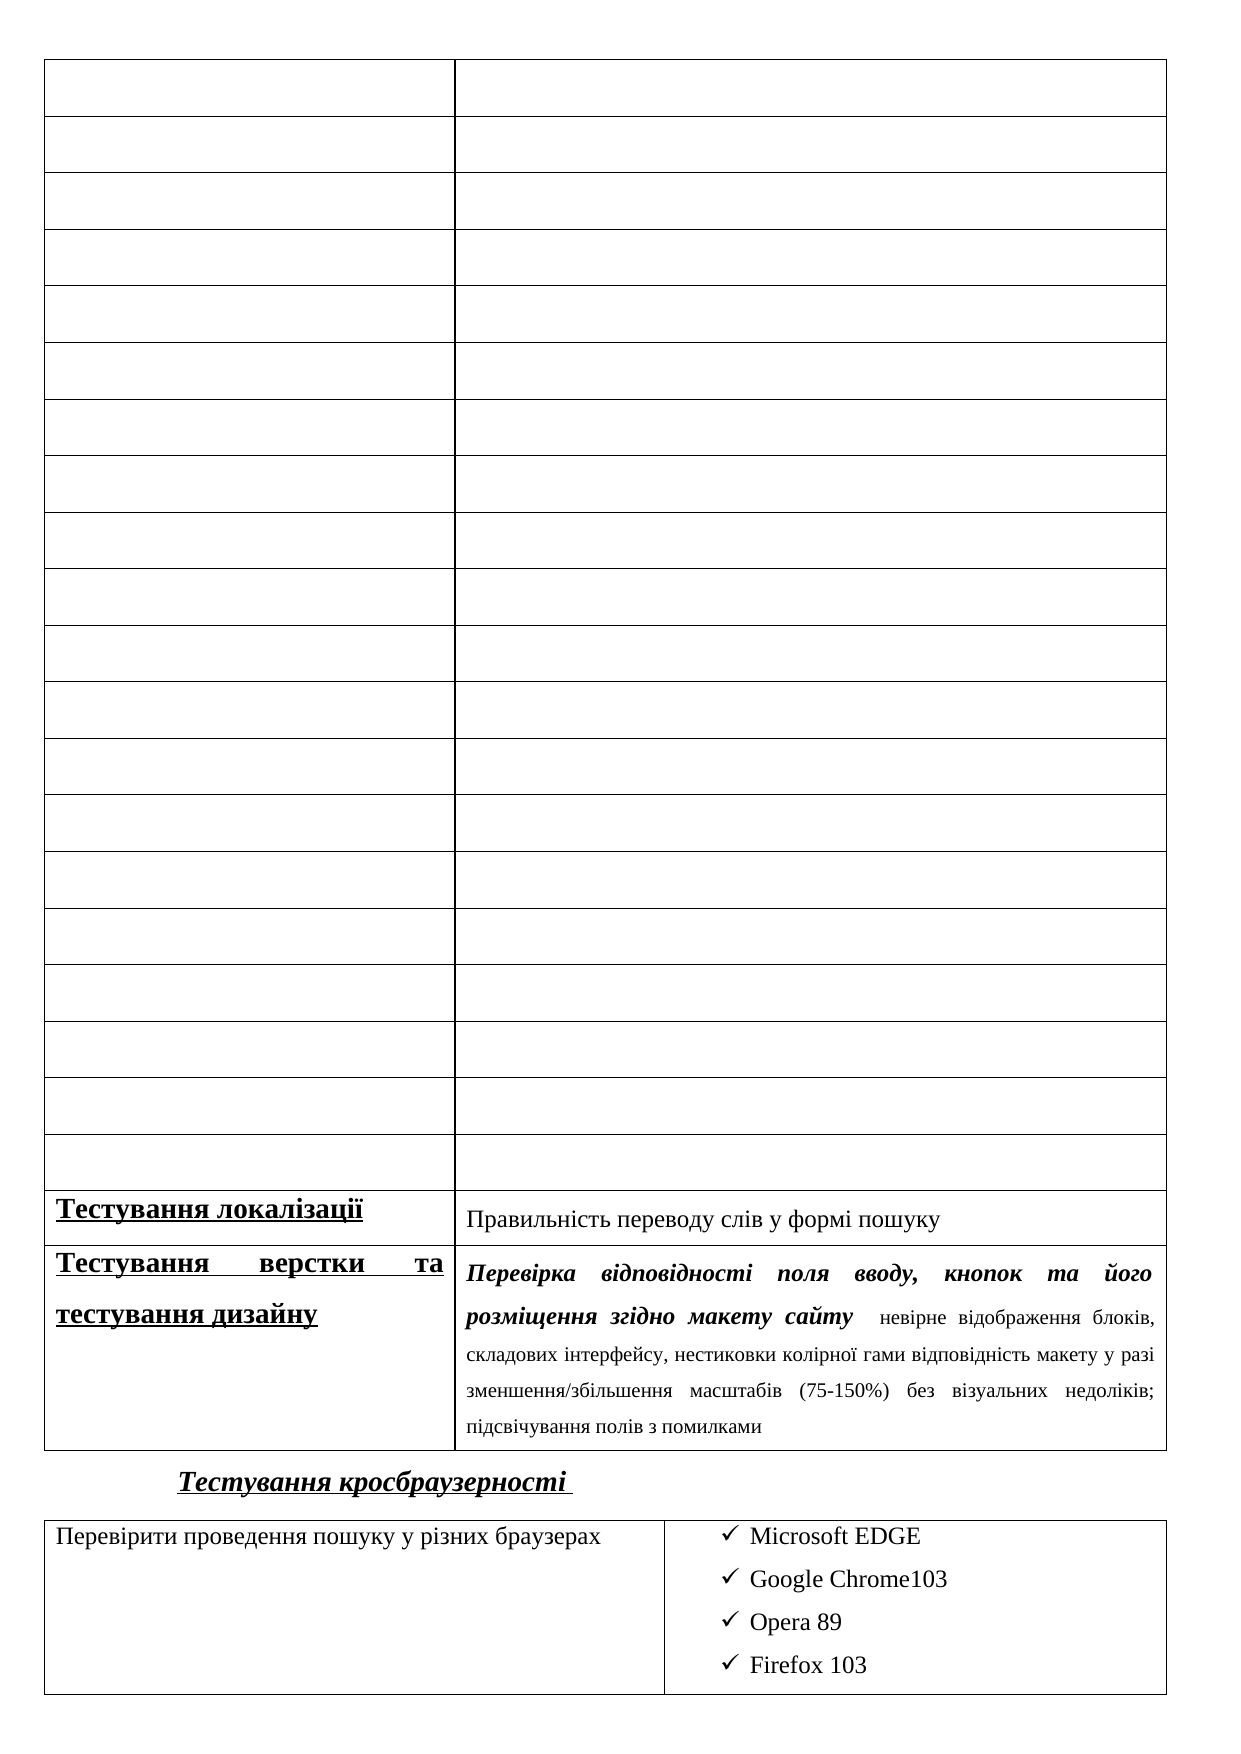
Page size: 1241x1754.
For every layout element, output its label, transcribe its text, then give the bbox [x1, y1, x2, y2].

table_cell [45, 626, 454, 681]
table_cell [45, 909, 454, 964]
table_cell [45, 1135, 454, 1190]
table_cell Тестування локалізації [45, 1191, 454, 1244]
table_cell [456, 1135, 1166, 1190]
table_cell [456, 173, 1166, 229]
table_cell [456, 626, 1166, 681]
table_cell [456, 400, 1166, 455]
table_cell [45, 117, 454, 172]
table_header Перевірити проведення пошуку у різних браузерах [45, 1521, 664, 1694]
table_cell [45, 795, 454, 851]
table_cell [45, 965, 454, 1021]
table_cell Тестування верстки та тестування дизайну [45, 1246, 454, 1450]
table_cell Правильність переводу слів у формі пошуку [456, 1191, 1166, 1244]
table_cell [45, 1022, 454, 1077]
table_cell [456, 965, 1166, 1021]
table_cell [456, 852, 1166, 907]
table_cell [45, 230, 454, 285]
table_header Microsoft EDGE Google Chrome103 Opera 89 Firefox 103 [665, 1521, 1166, 1694]
table_cell [45, 569, 454, 625]
table_cell Перевірка відповідності поля вводу, кнопок та його розміщення згідно макету сайту невірне відображення блоків, складових інтерфейсу, нестиковки колірної гами відповідність макету у разі зменшення/збільшення масштабів (75-150%) без візуальних недоліків; підсвічування полів з помилками [456, 1246, 1166, 1450]
table_cell [456, 60, 1166, 116]
table_cell [456, 569, 1166, 625]
table_cell [456, 286, 1166, 342]
table_cell [456, 513, 1166, 568]
table_cell [45, 513, 454, 568]
table_cell [45, 739, 454, 794]
table_cell [456, 795, 1166, 851]
table_cell [456, 1078, 1166, 1134]
table_cell [45, 682, 454, 738]
table_cell [456, 230, 1166, 285]
table_cell [45, 852, 454, 907]
table_cell [45, 173, 454, 229]
table_cell [45, 286, 454, 342]
table_cell [456, 1022, 1166, 1077]
table_cell [456, 909, 1166, 964]
table_cell [45, 343, 454, 398]
table_cell [456, 343, 1166, 398]
subtitle Тестування кросбраузерності [177, 1464, 1152, 1497]
table_cell [45, 456, 454, 512]
table_cell [45, 60, 454, 116]
table_cell [45, 400, 454, 455]
table_cell [456, 117, 1166, 172]
table_cell [456, 739, 1166, 794]
table_cell [45, 1078, 454, 1134]
table_cell [456, 456, 1166, 512]
table_cell [456, 682, 1166, 738]
